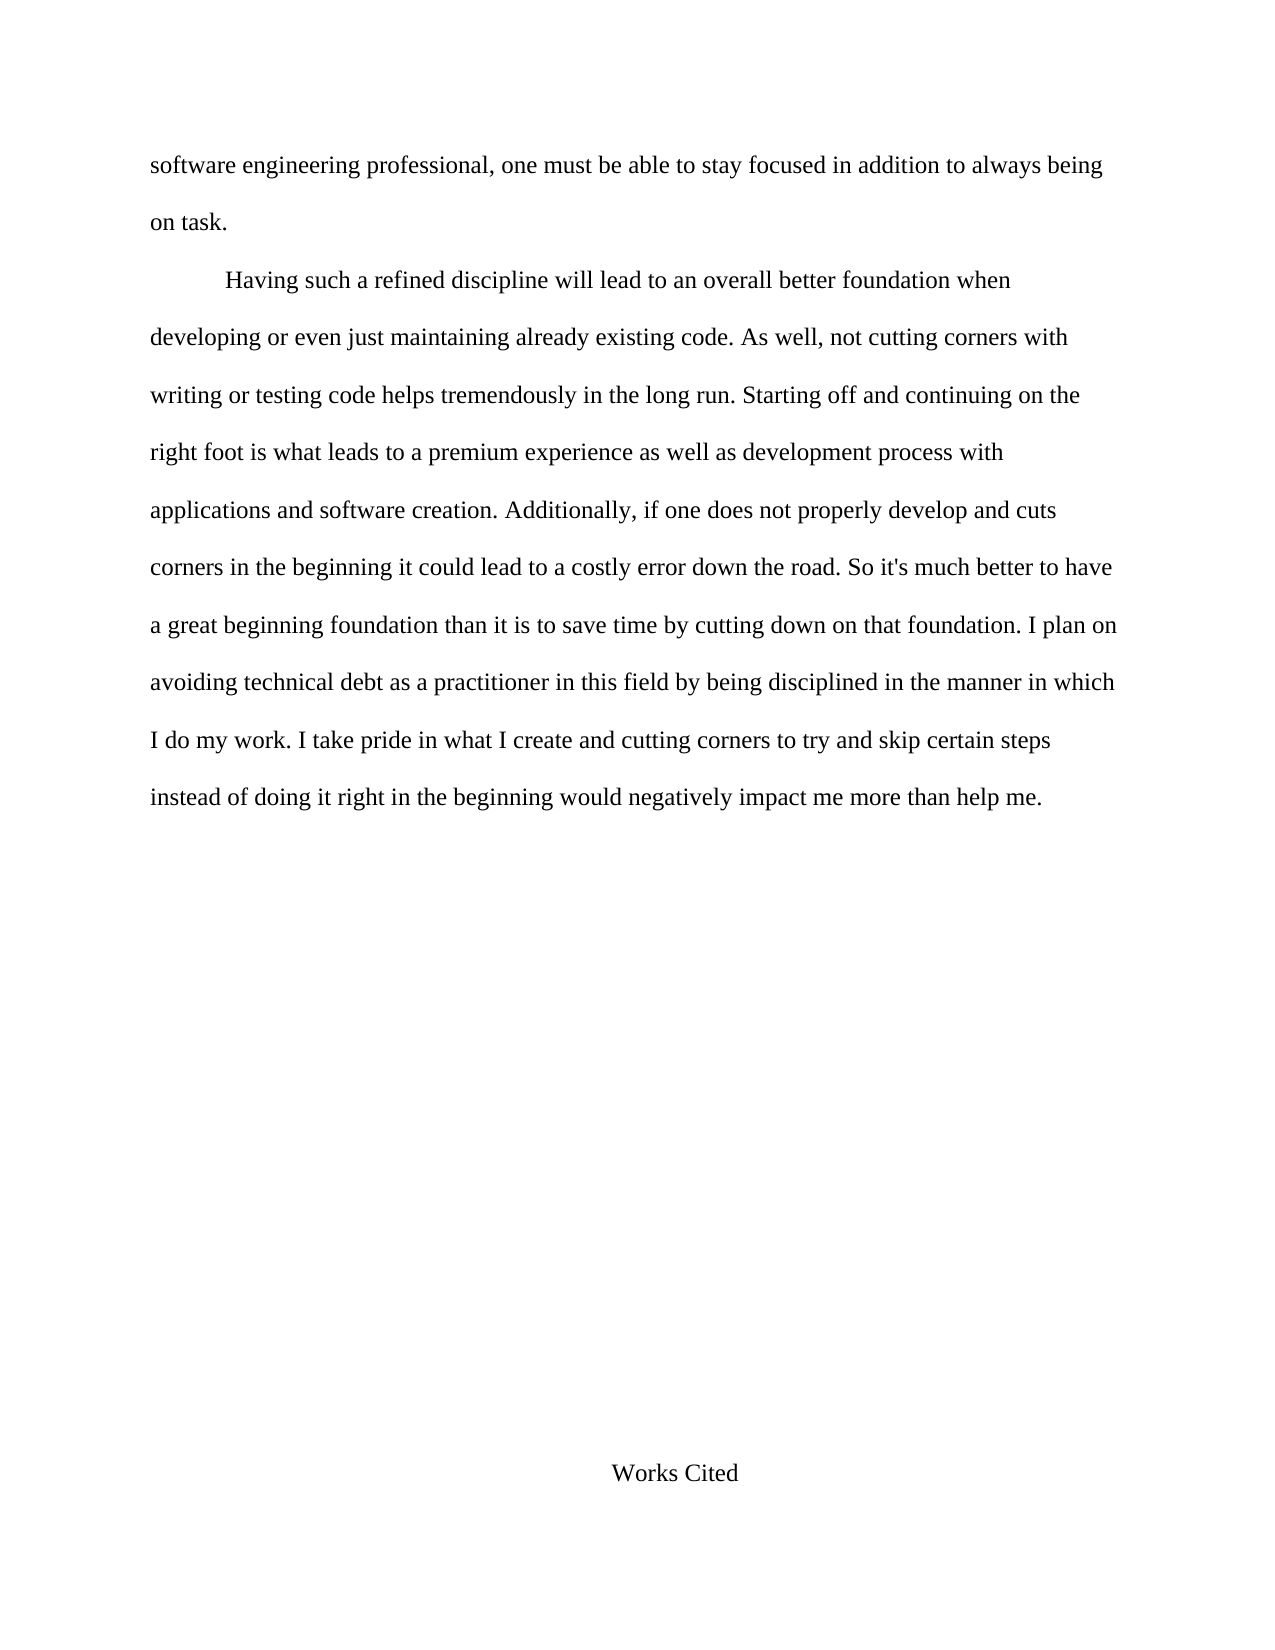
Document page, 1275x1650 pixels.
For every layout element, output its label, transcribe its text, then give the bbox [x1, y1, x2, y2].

text Having such a refined discipline will lead to an overall better foundation when developing or even just maintaining already existing code. As well, not cutting corners with writing or testing code helps tremendously in the long run. Starting off and continuing on the right foot is what leads to a premium experience as well as development process with applications and software creation. Additionally, if one does not properly develop and cuts corners in the beginning it could lead to a costly error down the road. So it's much better to have a great beginning foundation than it is to save time by cutting down on that foundation. I plan on avoiding technical debt as a practitioner in this field by being disciplined in the manner in which I do my work. I take pride in what I create and cutting corners to try and skip certain steps instead of doing it right in the beginning would negatively impact me more than help me. [150, 265, 1125, 811]
text Works Cited [150, 1458, 1125, 1487]
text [150, 150, 1125, 236]
